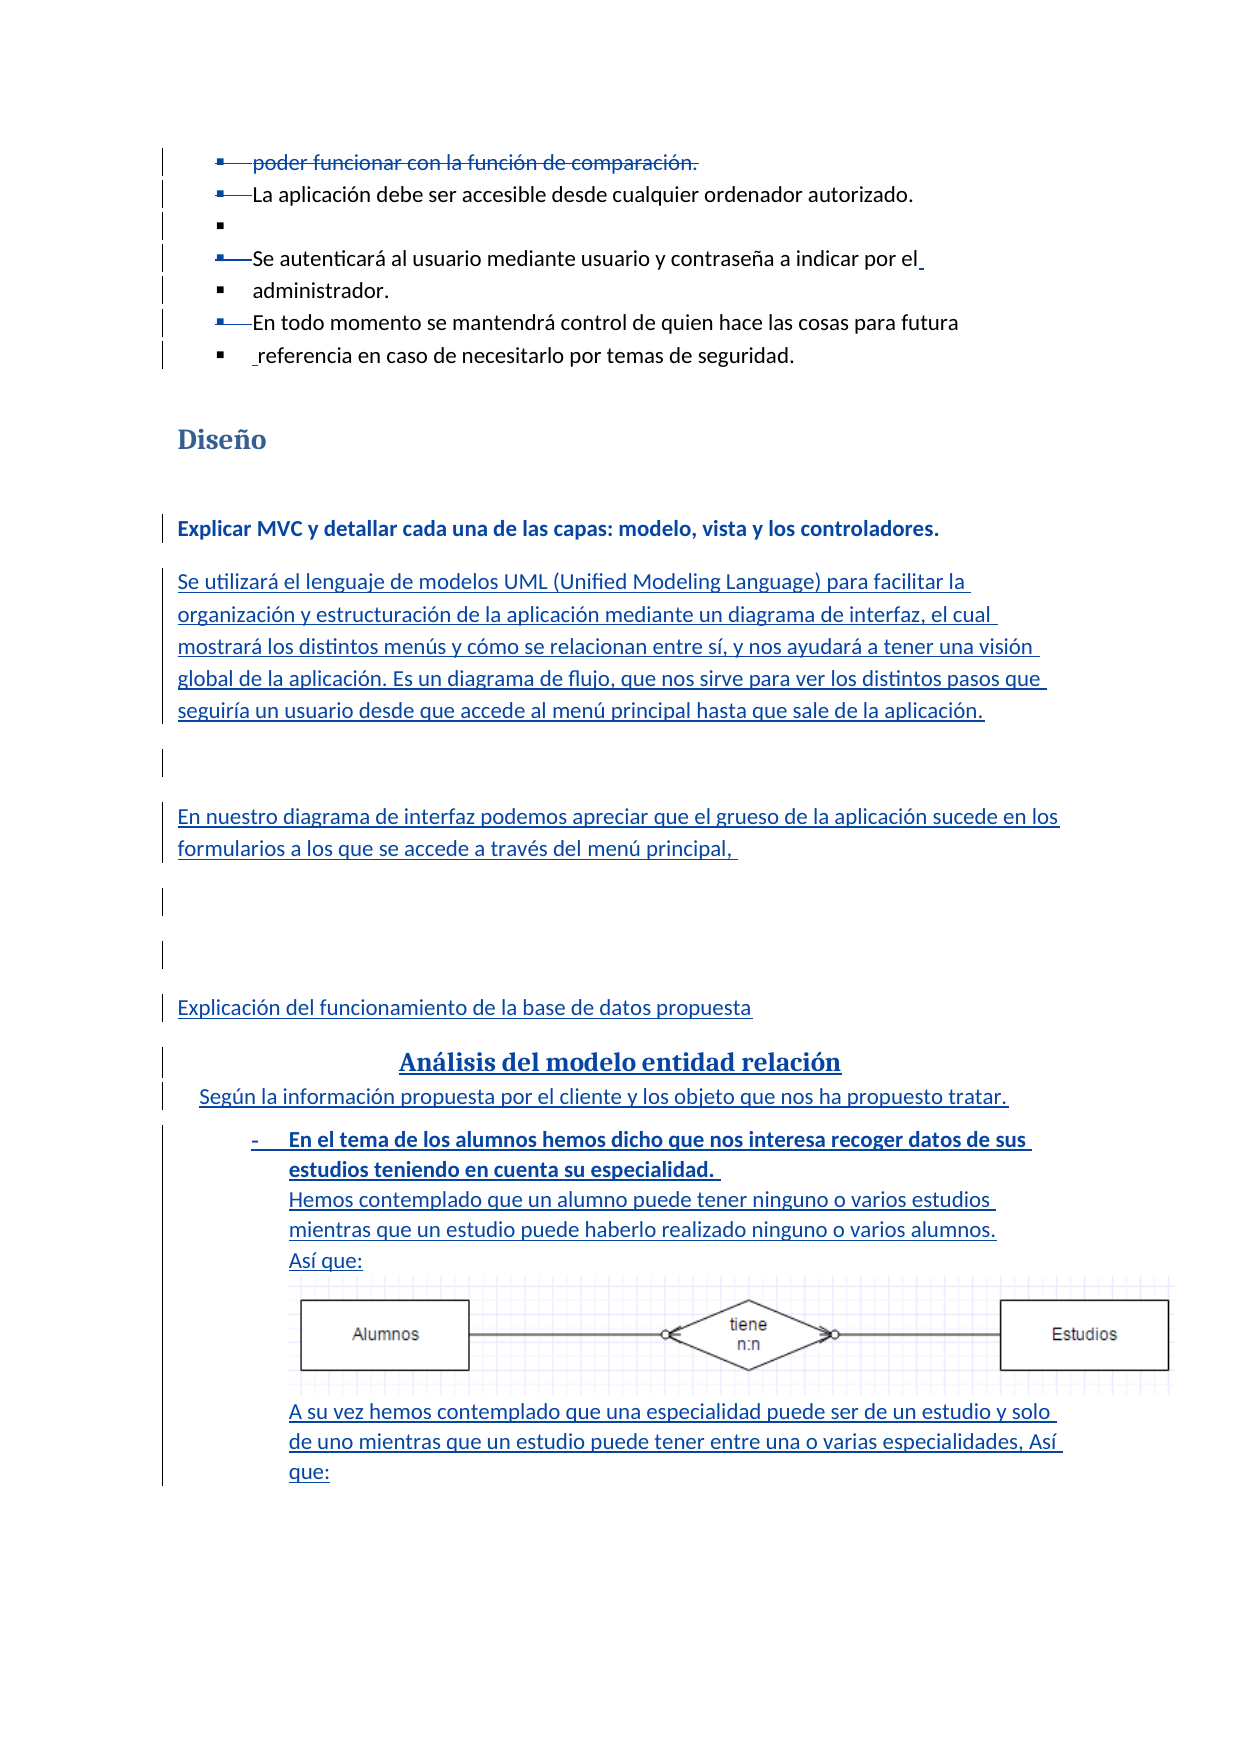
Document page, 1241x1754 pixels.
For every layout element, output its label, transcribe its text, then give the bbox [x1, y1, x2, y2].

list En todo momento se mantendrá control de quien hace las cosas para futura [215, 308, 1063, 337]
subtitle Diseño [177, 423, 1063, 456]
list La aplicación debe ser accesible desde cualquier ordenador autorizado. [215, 180, 1063, 208]
list administrador. [215, 276, 1063, 304]
text Explicar MVC y detallar cada una de las capas: modelo, vista y los controladores. [177, 514, 1063, 542]
list referencia en caso de necesitarlo por temas de seguridad. [215, 341, 1063, 369]
picture [288, 1276, 1175, 1395]
list Se autenticará al usuario mediante usuario y contraseña a indicar por el [215, 244, 1063, 272]
